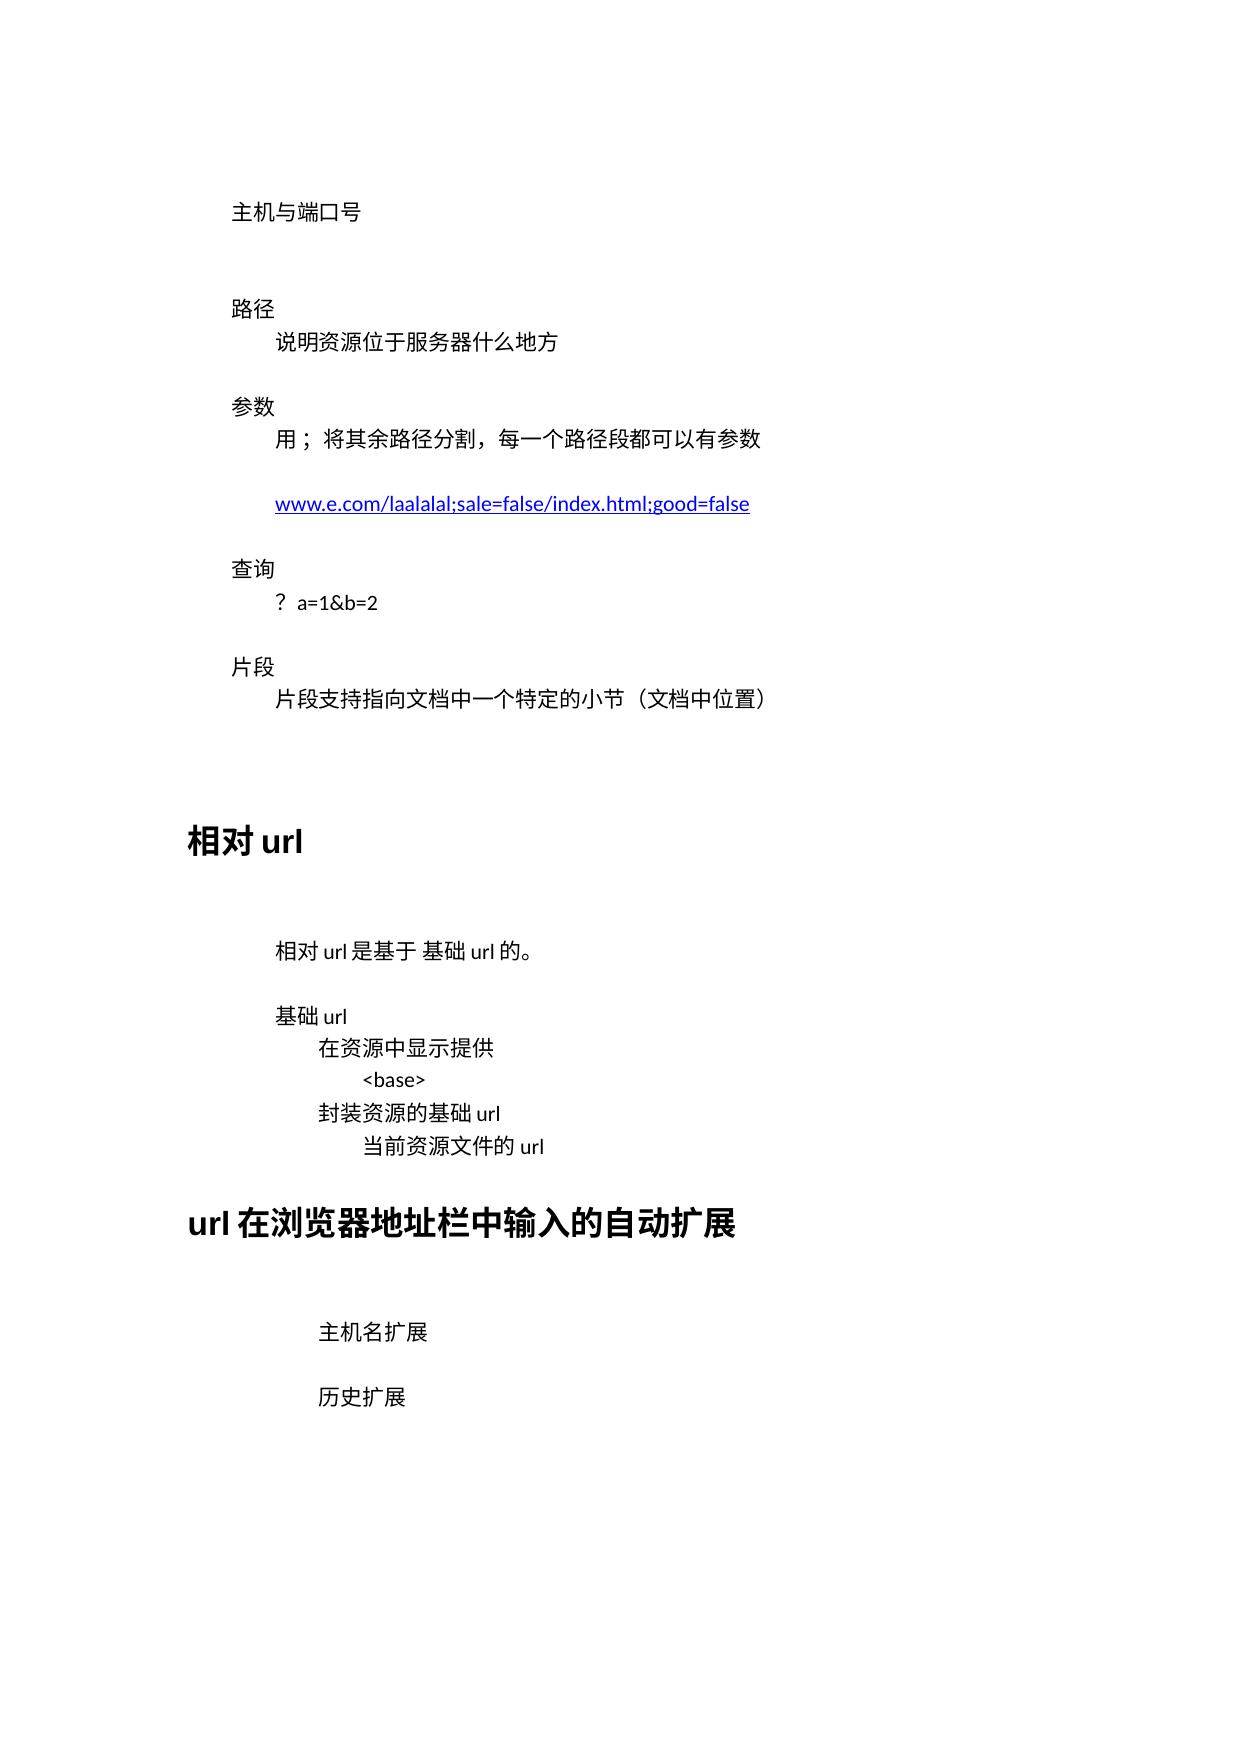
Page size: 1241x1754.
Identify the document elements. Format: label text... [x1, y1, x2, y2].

subtitle url在浏览器地址栏中输入的自动扩展 [187, 1188, 1053, 1253]
text www.e.com/laalalal;sale=false/index.html;good=false [231, 487, 1053, 519]
text 片段 [187, 649, 1053, 682]
text 查询 [187, 552, 1053, 584]
text 历史扩展 [275, 1380, 1053, 1412]
text 当前资源文件的url [319, 1128, 1053, 1161]
text 主机与端口号 [187, 194, 1053, 227]
text 基础url [231, 998, 1053, 1031]
text 参数 [187, 389, 1053, 422]
text 主机名扩展 [275, 1315, 1053, 1347]
text 路径 [187, 292, 1053, 324]
subtitle 相对url [187, 807, 1053, 872]
text 相对url是基于 基础url的。 [231, 933, 1053, 966]
text 用 ；将其余路径分割，每一个路径段都可以有参数 [231, 422, 1053, 454]
text <base> [319, 1063, 1053, 1096]
text 封装资源的基础url [275, 1096, 1053, 1128]
text 说明资源位于服务器什么地方 [231, 324, 1053, 357]
text 在资源中显示提供 [275, 1031, 1053, 1063]
text ？a=1&b=2 [231, 584, 1053, 617]
text 片段支持指向文档中一个特定的小节（文档中位置） [231, 682, 1053, 714]
